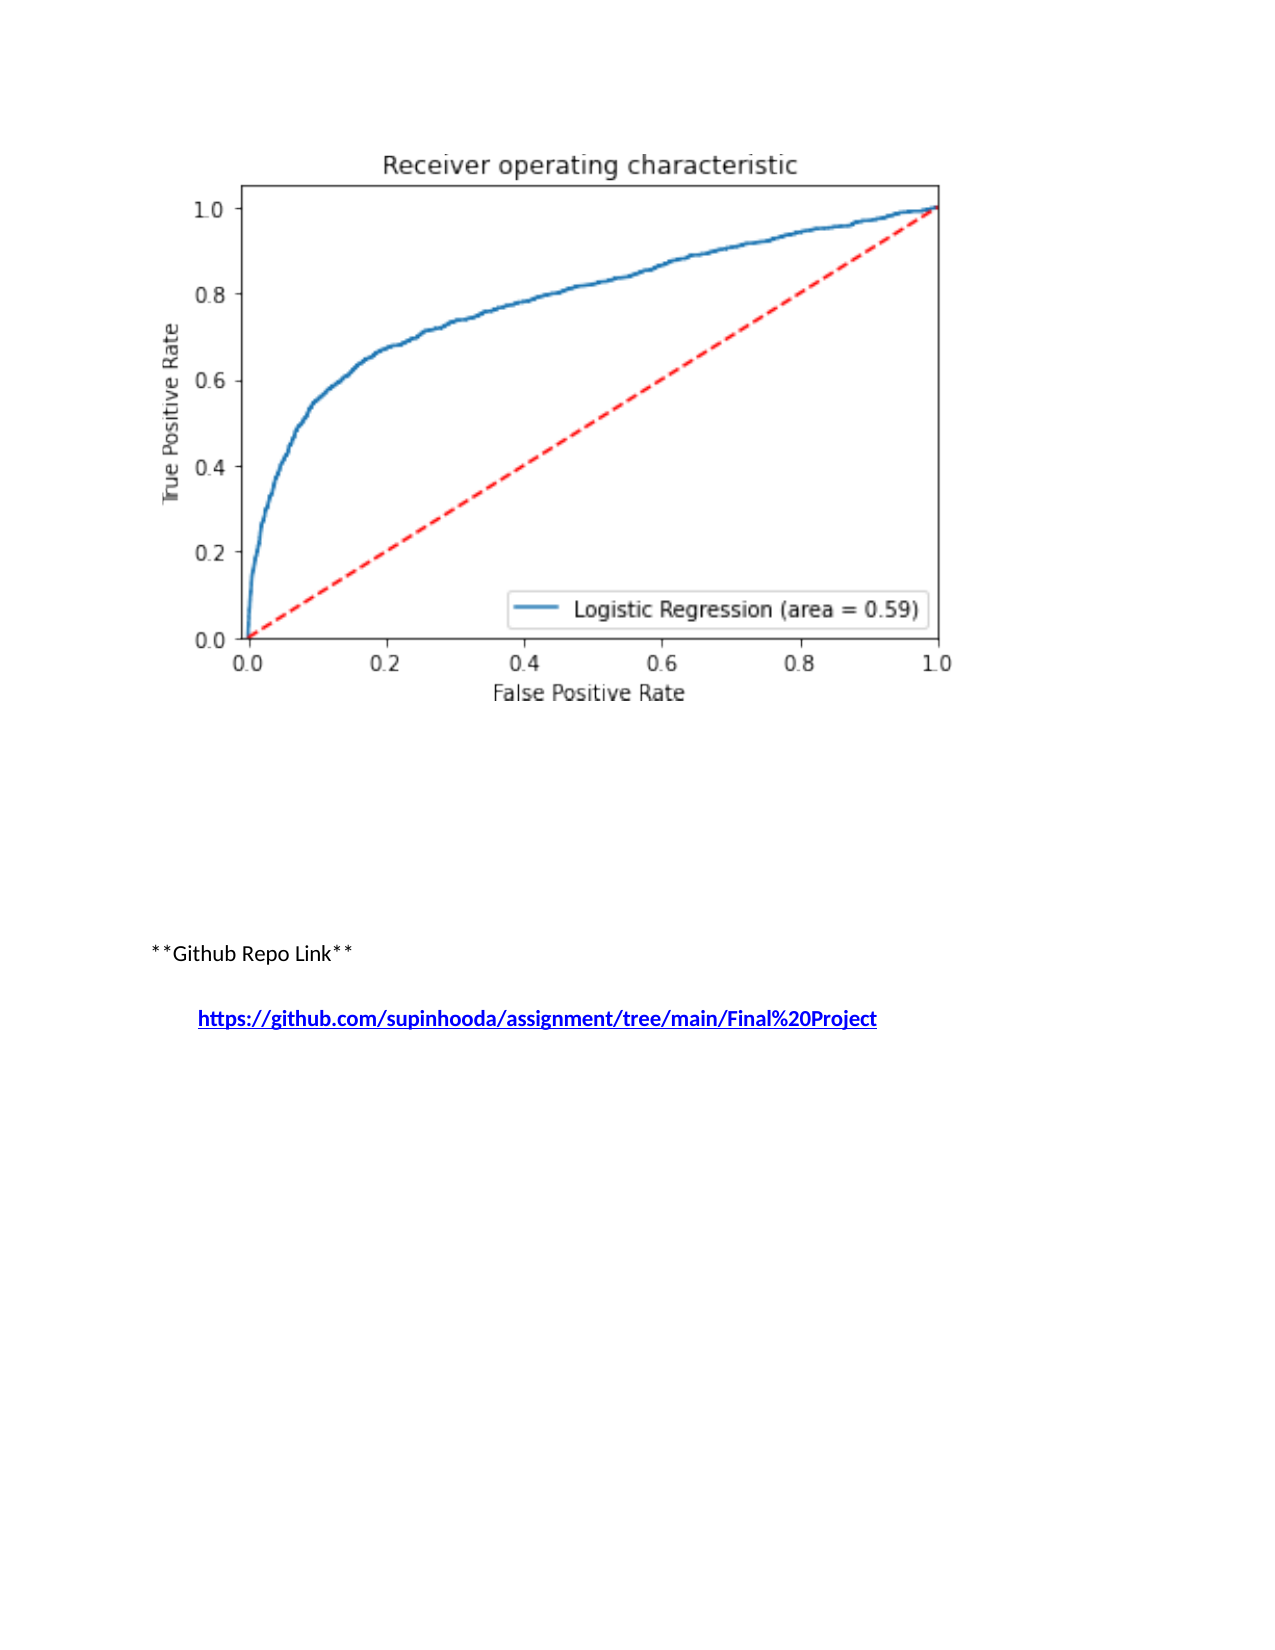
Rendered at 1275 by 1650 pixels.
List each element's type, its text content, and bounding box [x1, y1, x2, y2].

text https://github.com/supinhooda/assignment/tree/main/Final%20Project [198, 1004, 1212, 1032]
text **Github Repo Link** [150, 939, 1212, 967]
picture [162, 154, 953, 701]
